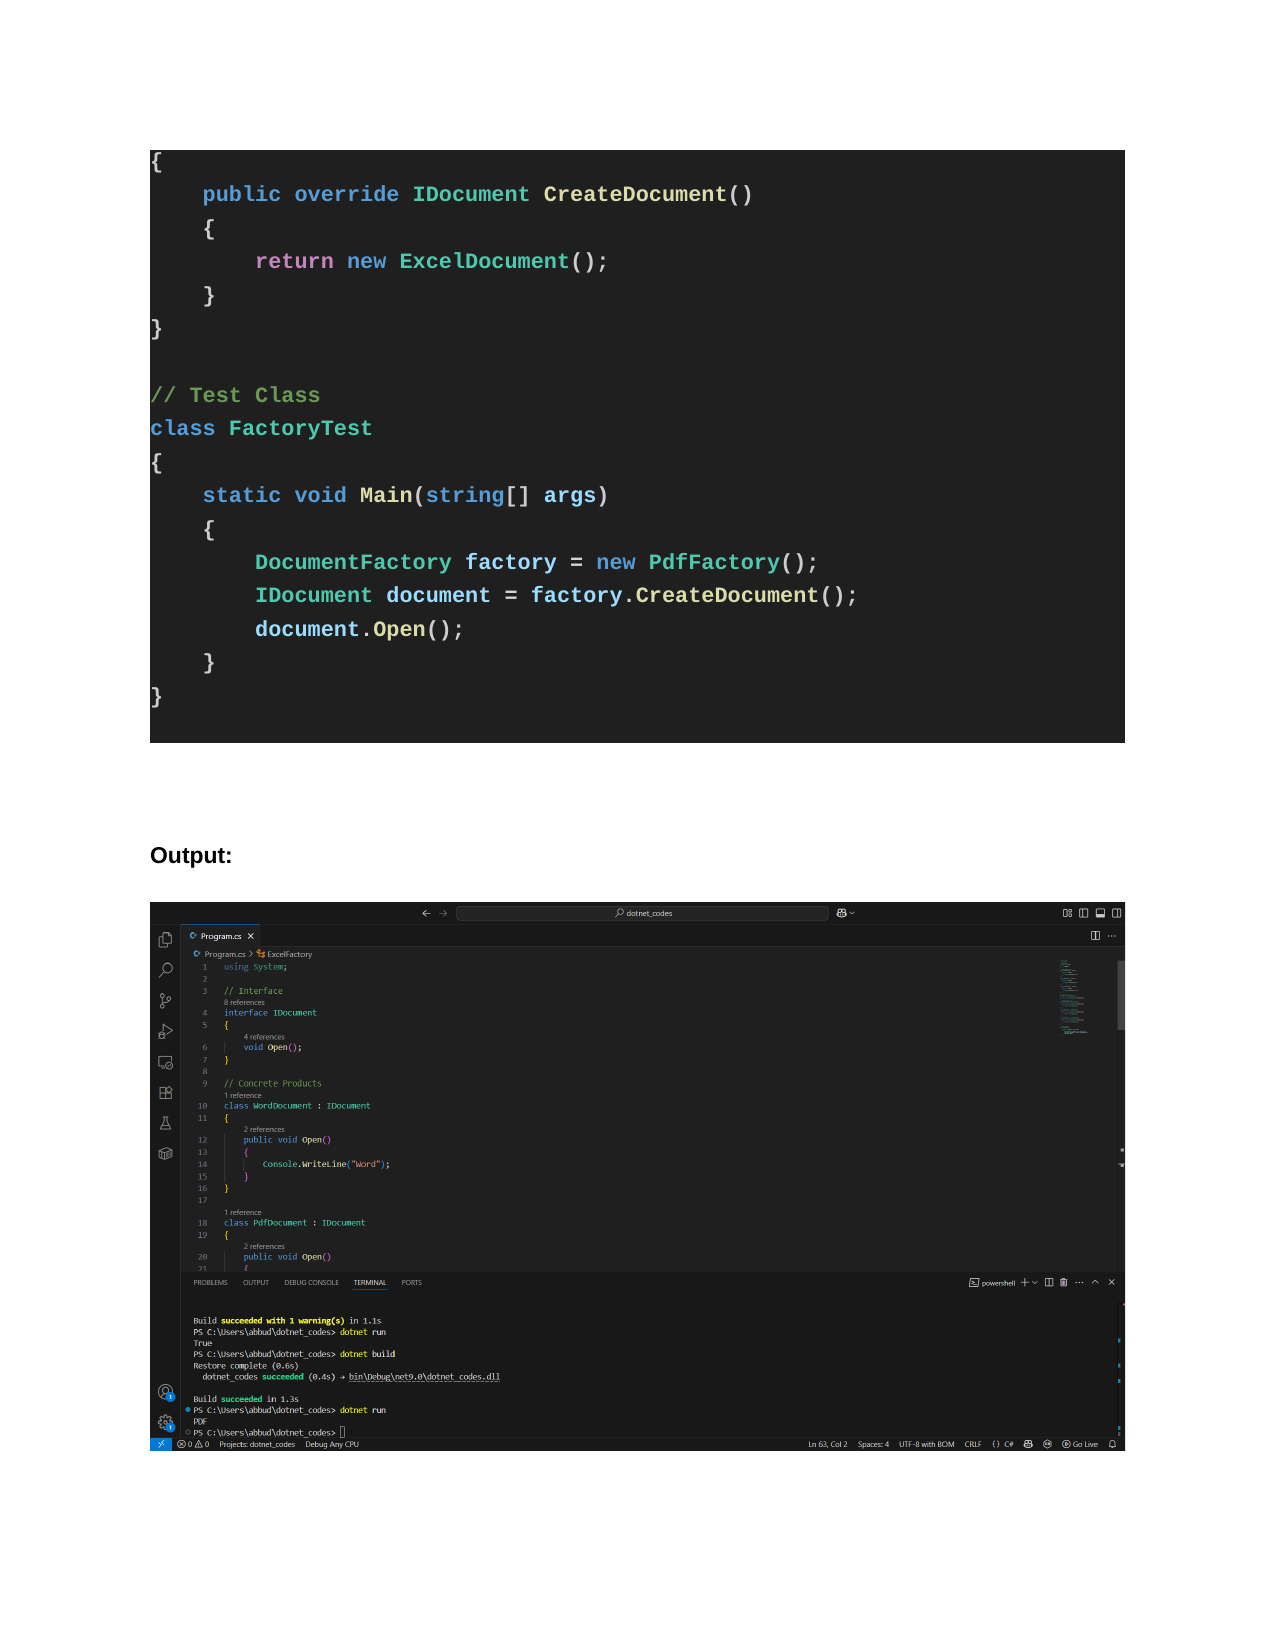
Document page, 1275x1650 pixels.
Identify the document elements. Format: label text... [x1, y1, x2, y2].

text { [150, 518, 1125, 543]
text // Test Class [150, 384, 1125, 409]
picture [150, 902, 1125, 1451]
text } [150, 317, 1125, 342]
text IDocument document = factory.CreateDocument(); [150, 585, 1125, 609]
text return new ExcelDocument(); [150, 250, 1125, 275]
text Output: [150, 842, 1125, 902]
text } [150, 652, 1125, 676]
text DocumentFactory factory = new PdfFactory(); [150, 551, 1125, 576]
text static void Main(string[] args) [150, 484, 1125, 509]
text { [150, 451, 1125, 476]
text document.Open(); [150, 618, 1125, 643]
text } [150, 284, 1125, 308]
text class FactoryTest [150, 417, 1125, 442]
text { [150, 150, 1125, 175]
text { [150, 217, 1125, 242]
text } [150, 685, 1125, 710]
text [150, 183, 1125, 208]
